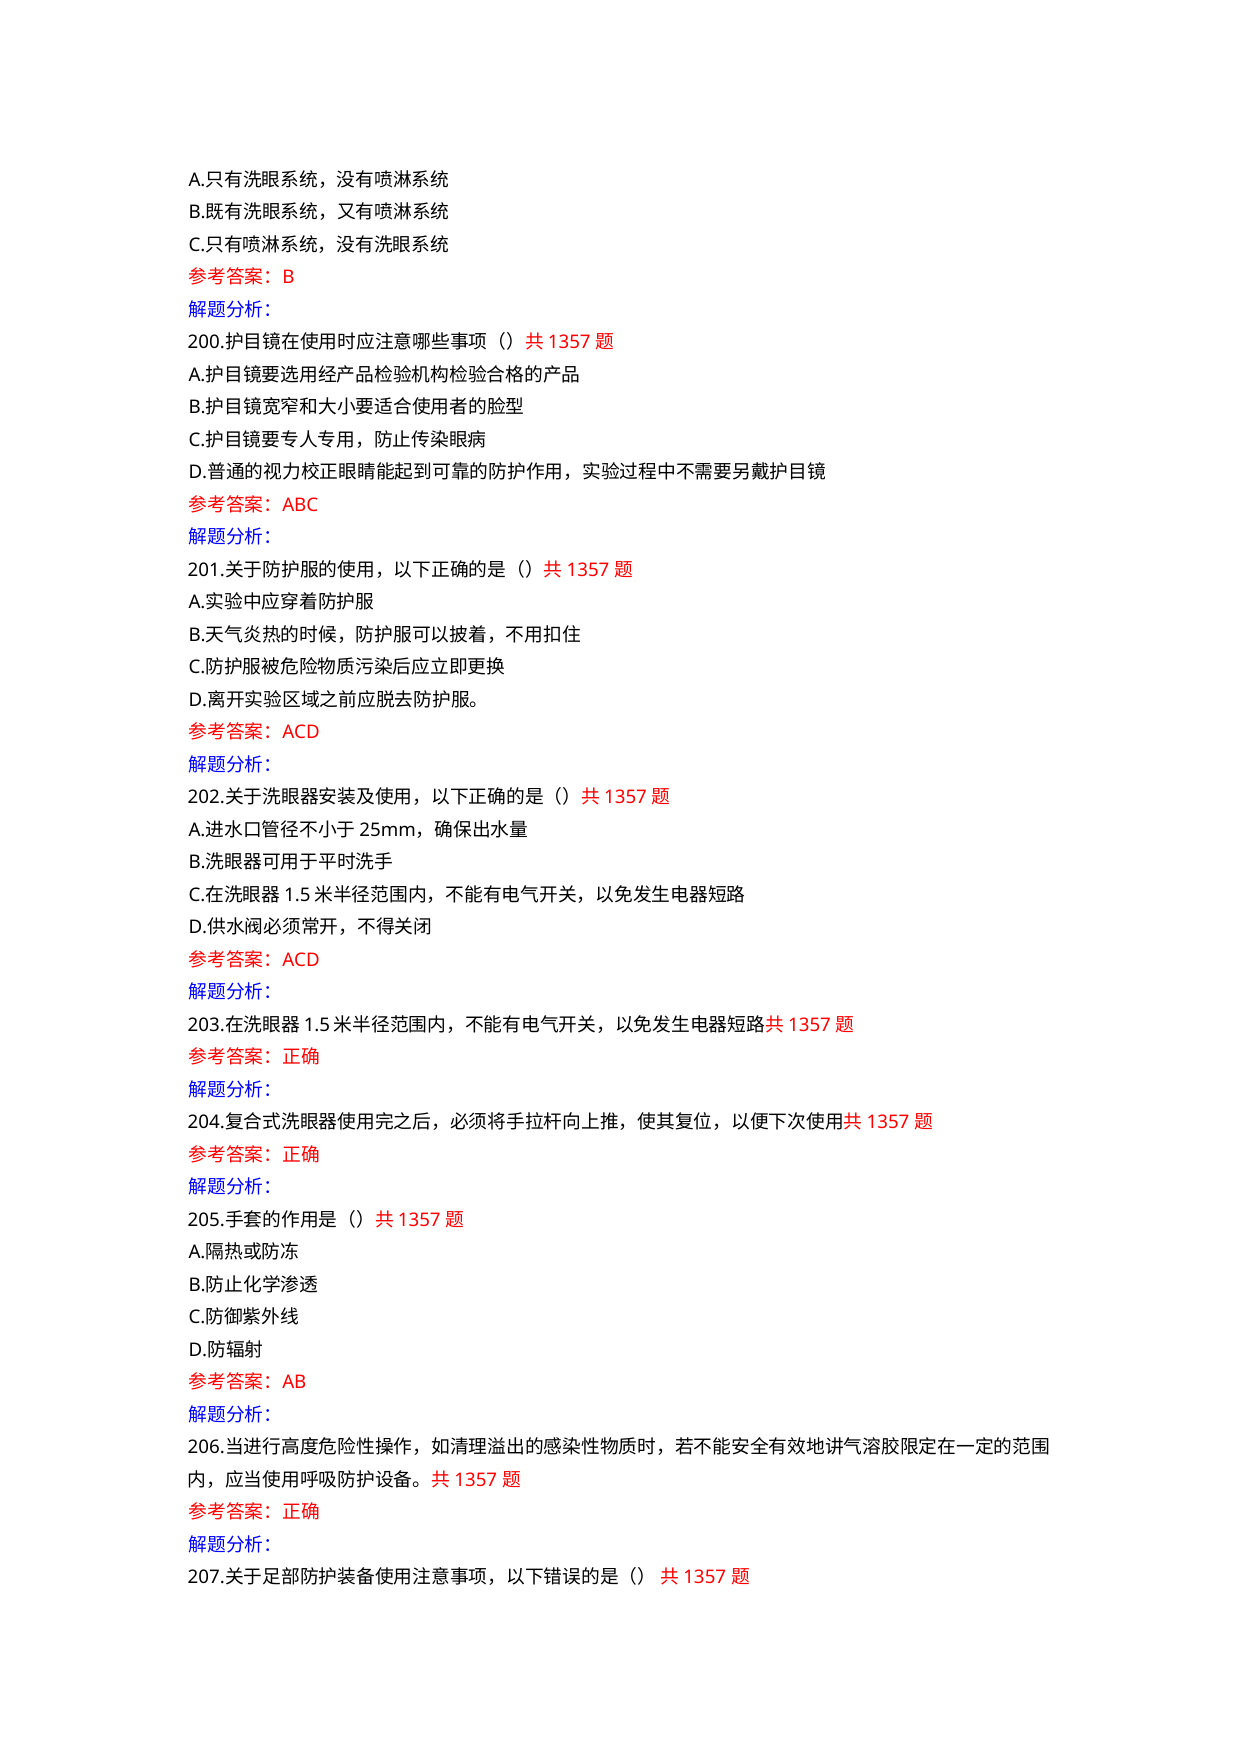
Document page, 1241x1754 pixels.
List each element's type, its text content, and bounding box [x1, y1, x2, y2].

table_cell 解题分析： [188, 1527, 1053, 1559]
table_cell C.在洗眼器1.5米半径范围内，不能有电气开关，以免发生电器短路 [188, 877, 1053, 909]
table_cell C.防御紫外线 [188, 1300, 1053, 1332]
table_cell 解题分析： [188, 520, 1053, 552]
table_cell A.隔热或防冻 [188, 1235, 1053, 1267]
table_cell 205.手套的作用是（）共 1357 题 [188, 1202, 1053, 1234]
table_cell 201.关于防护服的使用，以下正确的是（）共 1357 题 [188, 552, 1053, 584]
table_cell D.离开实验区域之前应脱去防护服。 [188, 682, 1053, 714]
table_cell 参考答案：正确 [188, 1137, 1053, 1169]
table_cell 参考答案：AB [188, 1365, 1053, 1397]
table_cell A.进水口管径不小于25mm，确保出水量 [188, 812, 1053, 844]
table_cell 参考答案：正确 [188, 1040, 1053, 1072]
table_cell 解题分析： [188, 1397, 1053, 1429]
table_cell 202.关于洗眼器安装及使用，以下正确的是（）共 1357 题 [188, 780, 1053, 812]
table_cell 200.护目镜在使用时应注意哪些事项（）共 1357 题 [188, 325, 1053, 357]
table_cell 参考答案：ABC [188, 487, 1053, 519]
table_cell 解题分析： [188, 975, 1053, 1007]
table_cell D.普通的视力校正眼睛能起到可靠的防护作用，实验过程中不需要另戴护目镜 [188, 455, 1053, 487]
table_cell 解题分析： [188, 1072, 1053, 1104]
table_cell 参考答案：ACD [188, 715, 1053, 747]
table_cell B.既有洗眼系统，又有喷淋系统 [188, 195, 1053, 227]
table_cell 参考答案：正确 [188, 1495, 1053, 1527]
table_cell C.防护服被危险物质污染后应立即更换 [188, 650, 1053, 682]
table_cell C.只有喷淋系统，没有洗眼系统 [188, 227, 1053, 259]
table_cell A.护目镜要选用经产品检验机构检验合格的产品 [188, 357, 1053, 389]
table_cell B.洗眼器可用于平时洗手 [188, 845, 1053, 877]
table_cell A.只有洗眼系统，没有喷淋系统 [188, 162, 1053, 194]
table_cell D.防辐射 [188, 1332, 1053, 1364]
table_cell A.实验中应穿着防护服 [188, 585, 1053, 617]
table_cell 解题分析： [188, 1170, 1053, 1202]
table_cell 参考答案：B [188, 260, 1053, 292]
table_cell B.天气炎热的时候，防护服可以披着，不用扣住 [188, 617, 1053, 649]
table_cell 206.当进行高度危险性操作，如清理溢出的感染性物质时，若不能安全有效地讲气溶胶限定在一定的范围内，应当使用呼吸防护设备。共 1357 题 [188, 1430, 1053, 1494]
table_cell C.护目镜要专人专用，防止传染眼病 [188, 422, 1053, 454]
table_cell 解题分析： [188, 747, 1053, 779]
table_cell D.供水阀必须常开，不得关闭 [188, 910, 1053, 942]
table_cell 204.复合式洗眼器使用完之后，必须将手拉杆向上推，使其复位，以便下次使用共 1357 题 [188, 1105, 1053, 1137]
table_cell B.防止化学渗透 [188, 1267, 1053, 1299]
table_cell 参考答案：ACD [188, 942, 1053, 974]
table_cell B.护目镜宽窄和大小要适合使用者的脸型 [188, 390, 1053, 422]
table_cell 203.在洗眼器1.5米半径范围内，不能有电气开关，以免发生电器短路共 1357 题 [188, 1007, 1053, 1039]
table_cell 207.关于足部防护装备使用注意事项，以下错误的是（） 共 1357 题 [188, 1560, 1053, 1592]
table_cell 解题分析： [188, 292, 1053, 324]
